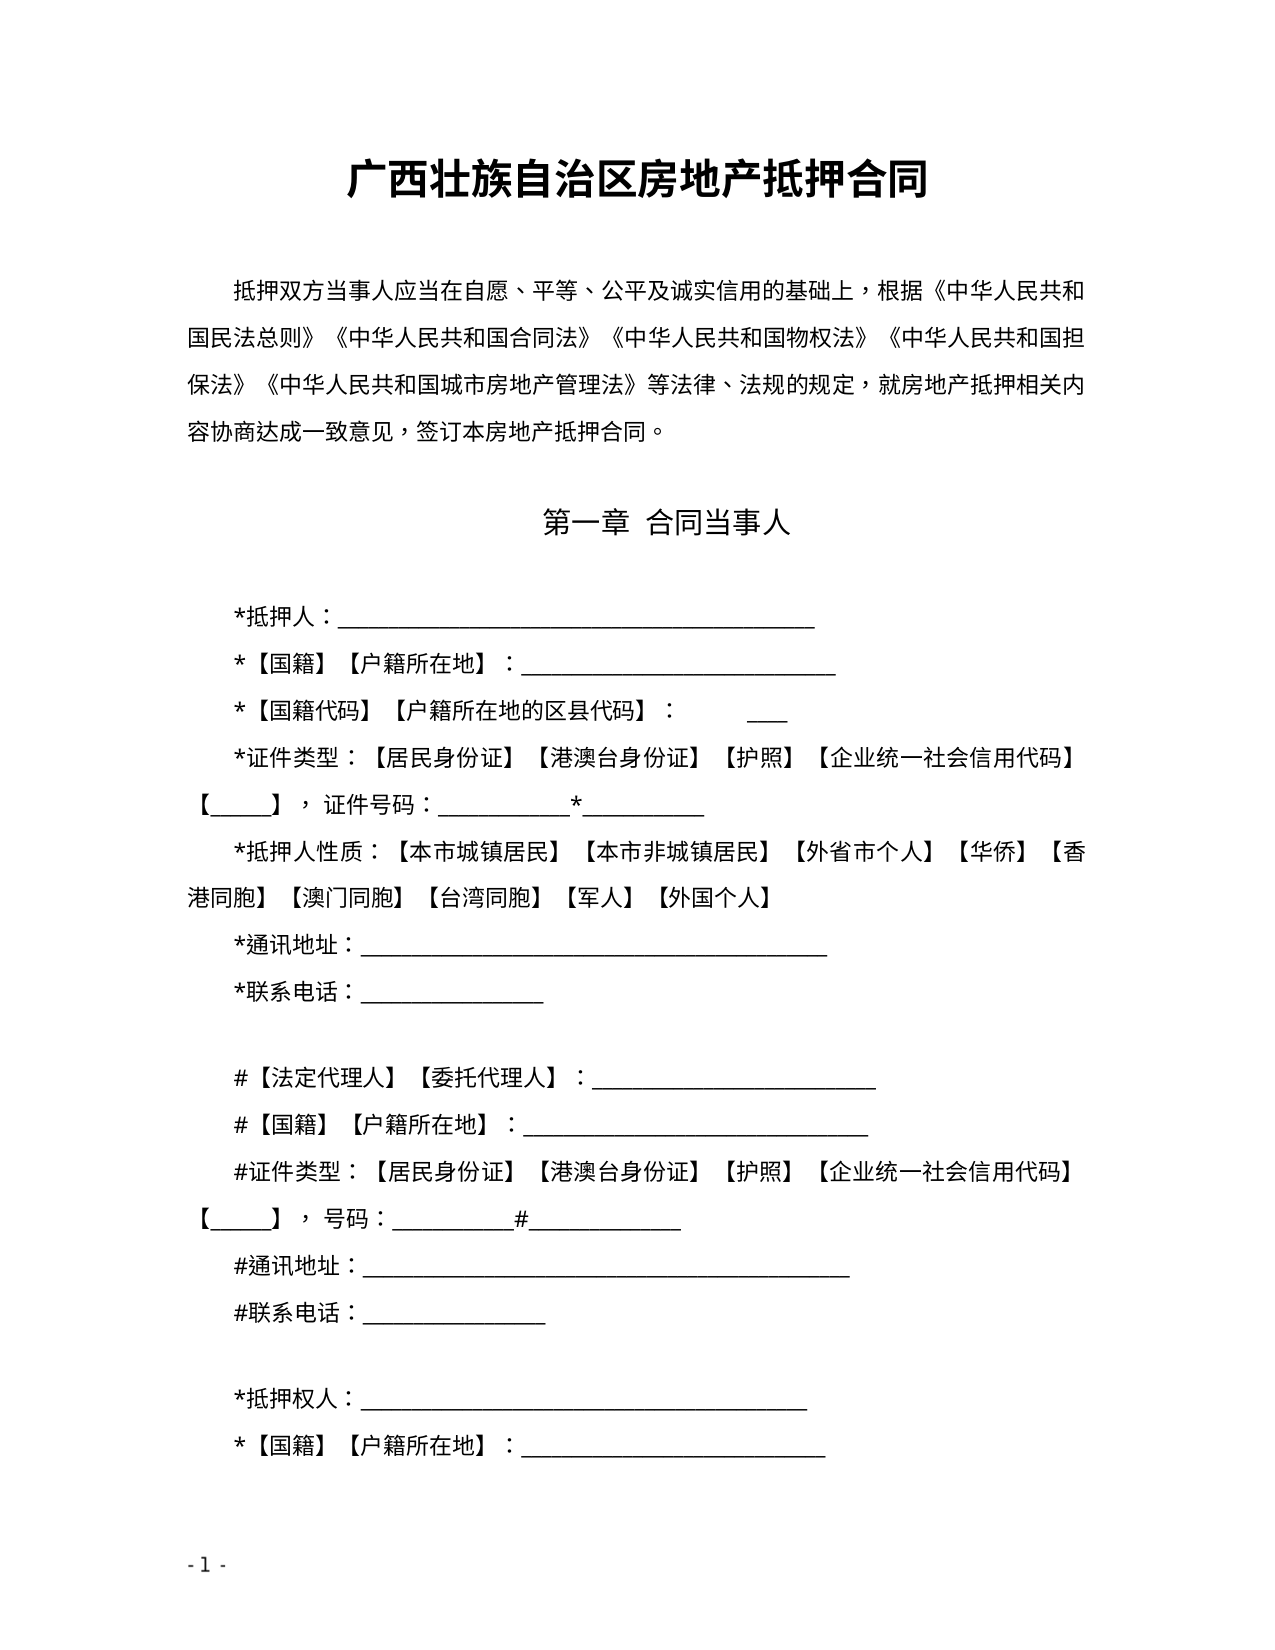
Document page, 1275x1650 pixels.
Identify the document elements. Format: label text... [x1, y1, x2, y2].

text 广西壮族自治区房地产抵押合同 [187, 150, 1087, 207]
text *抵押人：_______________________________________________ [187, 601, 1087, 632]
text #证件类型：【居民身份证】【港澳台身份证】【护照】【企业统一社会信用代码】【______】， 号码：____________#_______________ [187, 1156, 1087, 1234]
text *联系电话：__________________ [187, 976, 1087, 1007]
text *通讯地址：______________________________________________ [187, 929, 1087, 960]
text 抵押双方当事人应当在自愿、平等、公平及诚实信用的基础上，根据《中华人民共和国民法总则》《中华人民共和国合同法》《中华人民共和国物权法》《中华人民共和国担保法》《中华人民共和国城市房地产管理法》等法律、法规的规定，就房地产抵押相关内容协商达成一致意见，签订本房地产抵押合同。 [187, 275, 1087, 447]
text #【法定代理人】【委托代理人】：____________________________ [187, 1062, 1087, 1094]
text *【国籍】【户籍所在地】：_______________________________ [187, 648, 1087, 679]
text 第一章 合同当事人 [187, 502, 1087, 542]
text #【国籍】【户籍所在地】：__________________________________ [187, 1109, 1087, 1141]
text *【国籍】【户籍所在地】：______________________________ [187, 1430, 1087, 1461]
text *【国籍代码】【户籍所在地的区县代码】： ____ [187, 695, 1087, 726]
text #通讯地址：________________________________________________ [187, 1250, 1087, 1281]
picture [187, 1554, 226, 1577]
text #联系电话：__________________ [187, 1297, 1087, 1328]
text *抵押权人：____________________________________________ [187, 1383, 1087, 1414]
text *证件类型：【居民身份证】【港澳台身份证】【护照】【企业统一社会信用代码】【______】， 证件号码：_____________*____________ [187, 742, 1087, 820]
text *抵押人性质：【本市城镇居民】【本市非城镇居民】【外省市个人】【华侨】【香港同胞】【澳门同胞】【台湾同胞】【军人】【外国个人】 [187, 835, 1087, 913]
